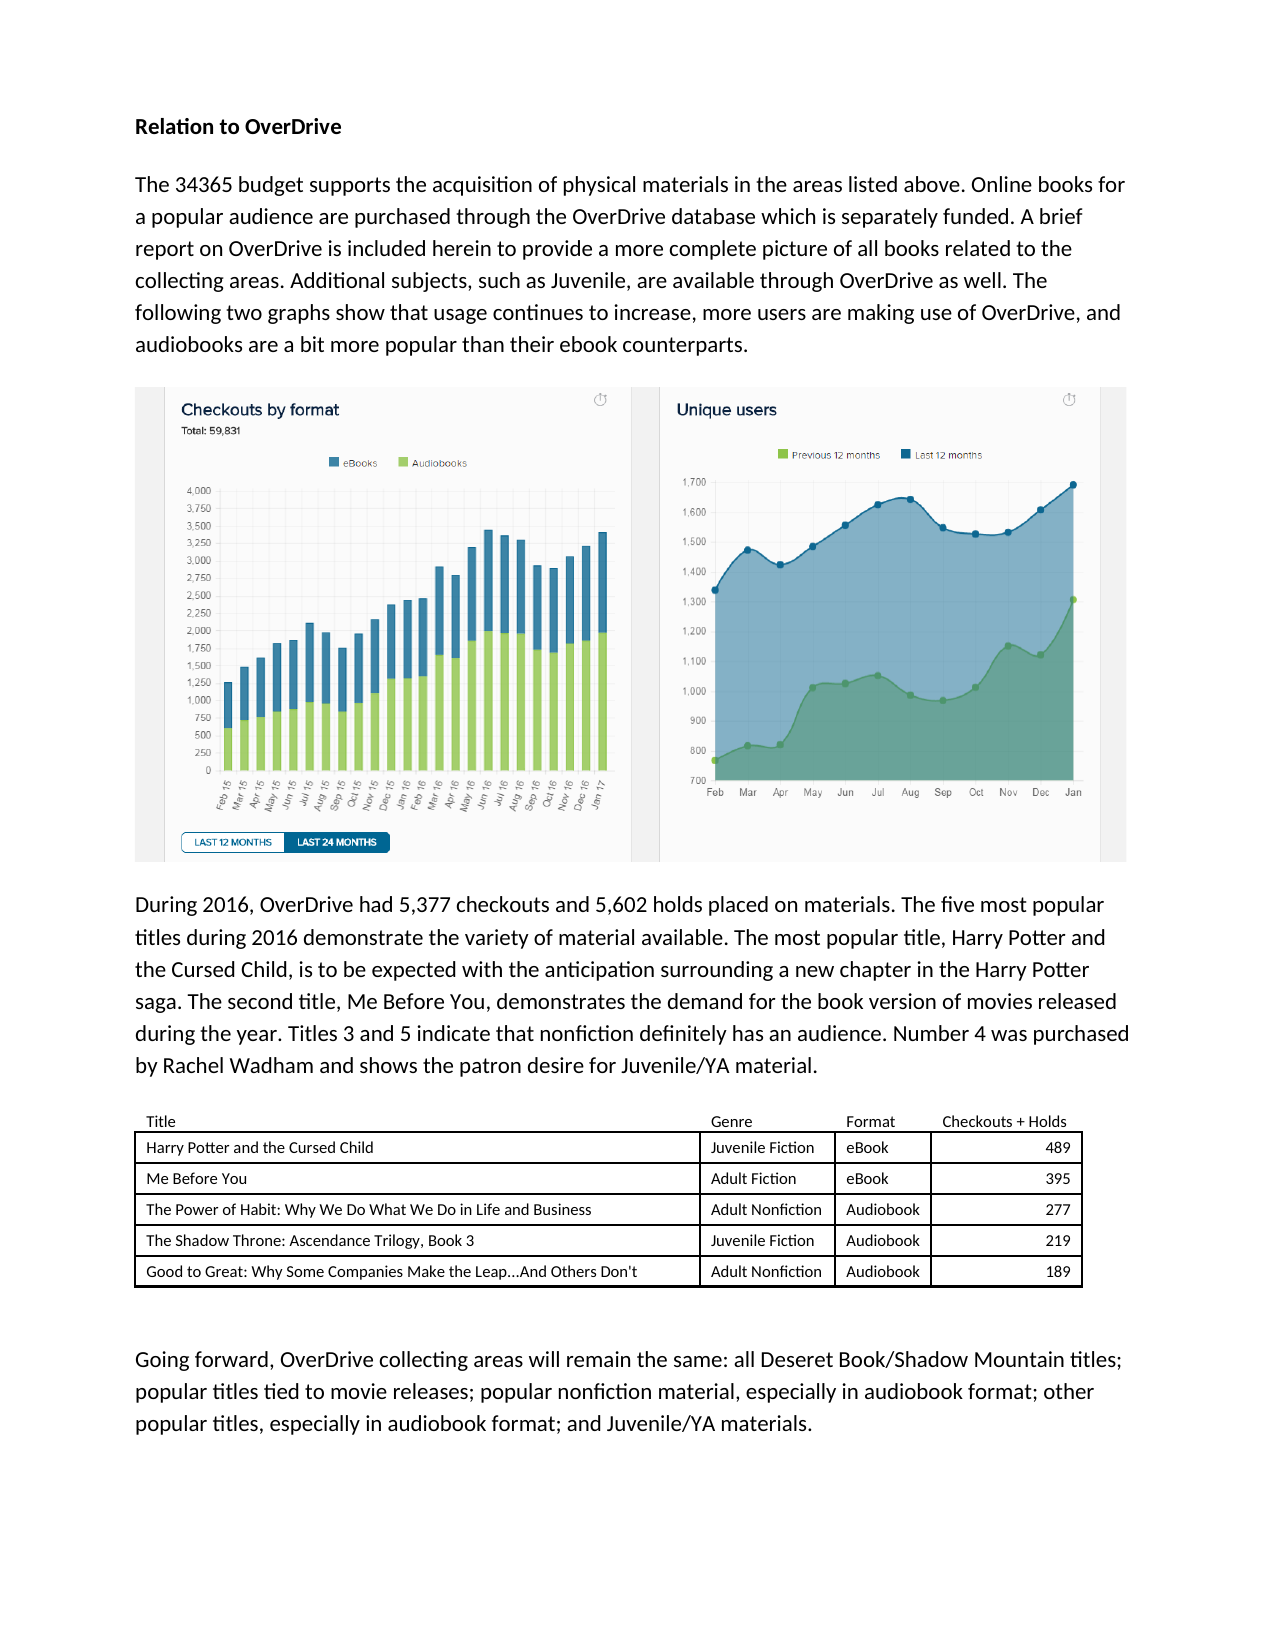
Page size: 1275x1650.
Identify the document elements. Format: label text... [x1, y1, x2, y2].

table_header Title [135, 1084, 699, 1131]
table_cell 489 [932, 1133, 1081, 1162]
table_cell Audiobook [836, 1195, 930, 1224]
table_header Genre [700, 1084, 835, 1131]
table_cell Adult Fiction [701, 1164, 834, 1193]
table_cell 219 [932, 1226, 1081, 1254]
table_cell Juvenile Fiction [701, 1226, 834, 1254]
table_cell Me Before You [136, 1164, 699, 1193]
table_cell Adult Nonfiction [701, 1257, 834, 1285]
text Relation to OverDrive [135, 112, 1140, 141]
table_cell Juvenile Fiction [701, 1133, 834, 1162]
text During 2016, OverDrive had 5,377 checkouts and 5,602 holds placed on materials. The five most popular titles during 2016 demonstrate the variety of material available. The most popular title, Harry Potter and the Cursed Child, is to be expected with the anticipation surrounding a new chapter in the Harry Potter saga. The second title, Me Before You, demonstrates the demand for the book version of movies released during the year. Titles 3 and 5 indicate that nonfiction definitely has an audience. Number 4 was purchased by Rachel Wadham and shows the patron desire for Juvenile/YA material. [135, 890, 1140, 1079]
picture [134, 387, 1127, 862]
table_cell Good to Great: Why Some Companies Make the Leap...And Others Don't [136, 1257, 699, 1285]
text The 34365 budget supports the acquisition of physical materials in the areas listed above. Online books for a popular audience are purchased through the OverDrive database which is separately funded. A brief report on OverDrive is included herein to provide a more complete picture of all books related to the collecting areas. Additional subjects, such as Juvenile, are available through OverDrive as well. The following two graphs show that usage continues to increase, more users are making use of OverDrive, and audiobooks are a bit more popular than their ebook counterparts. [135, 170, 1140, 359]
table_cell The Shadow Throne: Ascendance Trilogy, Book 3 [136, 1226, 699, 1254]
table_cell Audiobook [836, 1257, 930, 1285]
table_cell 277 [932, 1195, 1081, 1224]
table_cell eBook [836, 1133, 930, 1162]
table_cell Harry Potter and the Cursed Child [136, 1133, 699, 1162]
table_cell Audiobook [836, 1226, 930, 1254]
table_header Checkouts + Holds [931, 1084, 1082, 1131]
table_cell 189 [932, 1257, 1081, 1285]
table_cell The Power of Habit: Why We Do What We Do in Life and Business [136, 1195, 699, 1224]
table_cell 395 [932, 1164, 1081, 1193]
table_header Format [835, 1084, 931, 1131]
table_cell Adult Nonfiction [701, 1195, 834, 1224]
table_cell eBook [836, 1164, 930, 1193]
text Going forward, OverDrive collecting areas will remain the same: all Deseret Book/Shadow Mountain titles; popular titles tied to movie releases; popular nonfiction material, especially in audiobook format; other popular titles, especially in audiobook format; and Juvenile/YA materials. [135, 1345, 1140, 1437]
